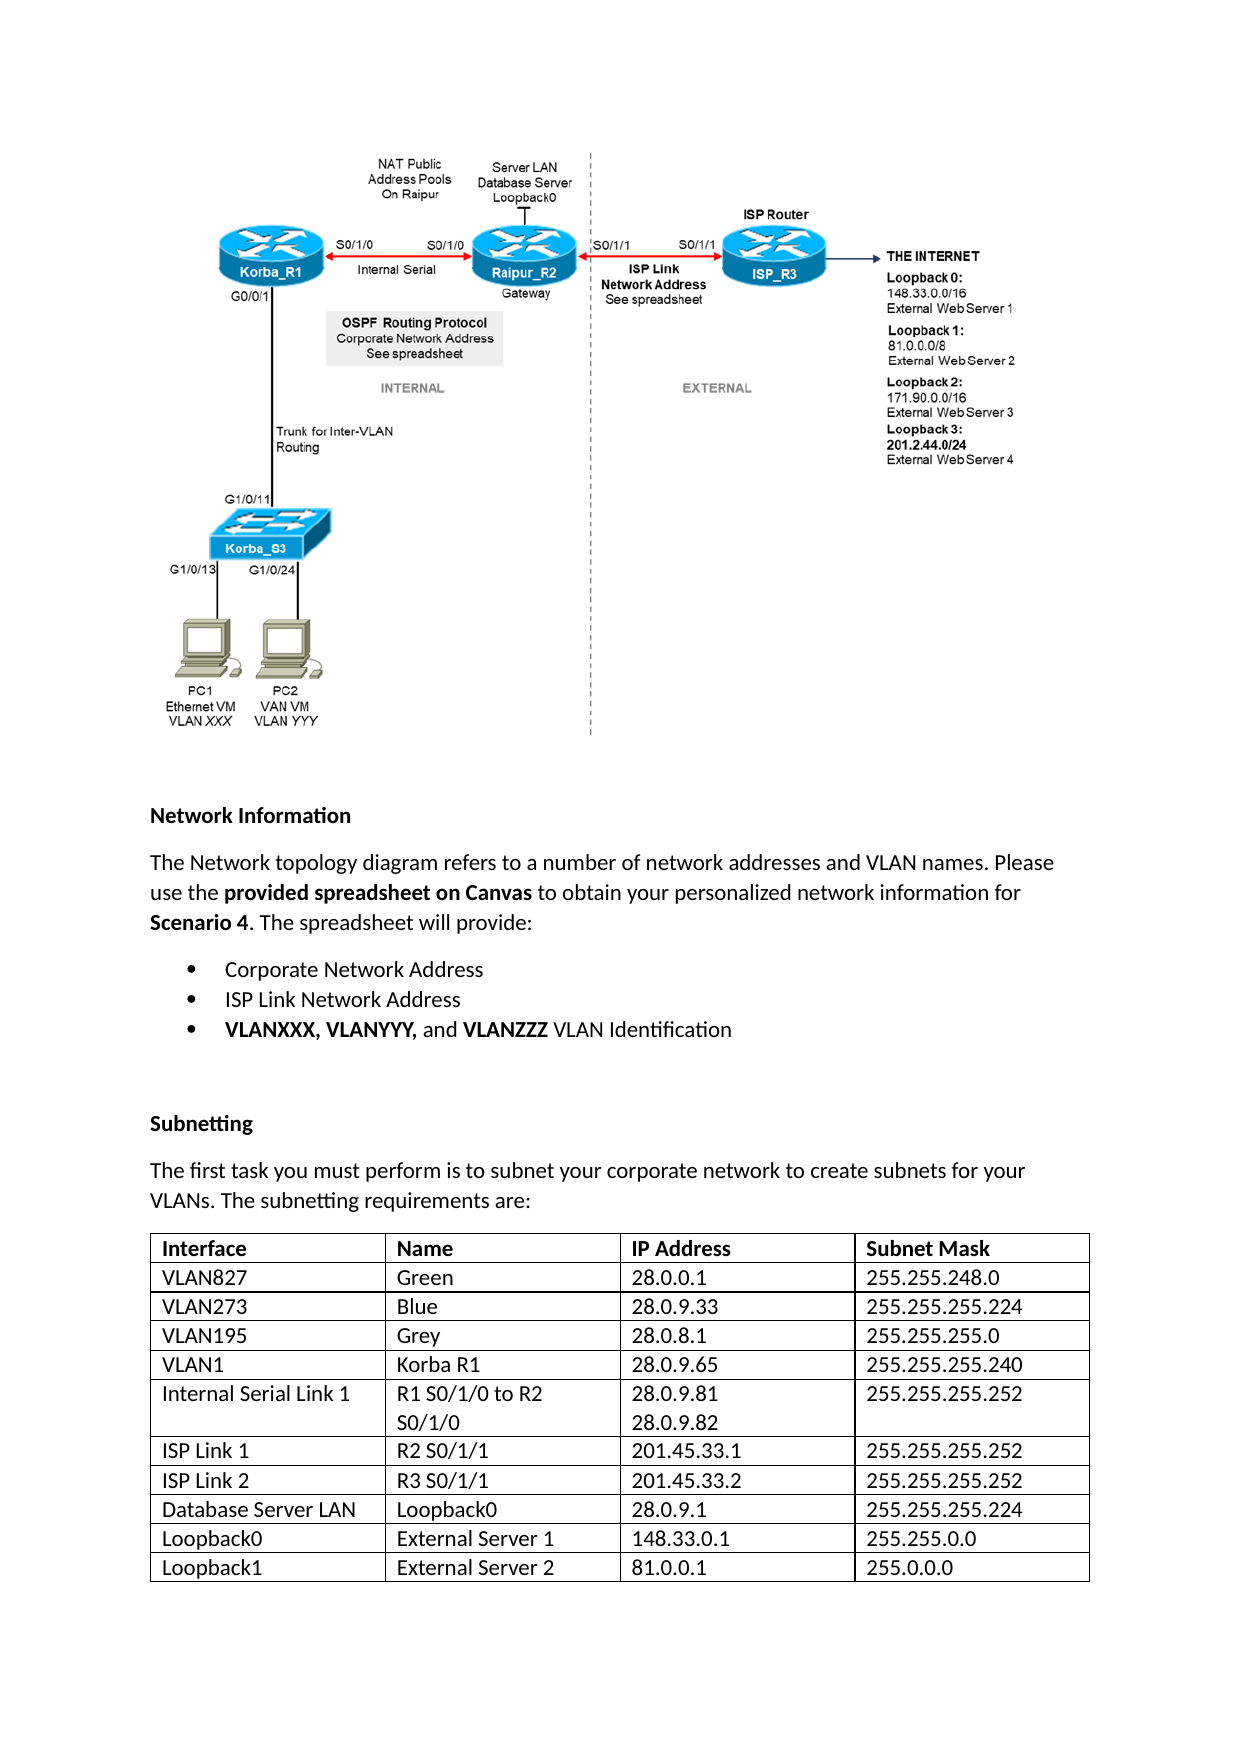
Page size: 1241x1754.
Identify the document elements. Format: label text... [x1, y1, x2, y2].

table_cell External Server 2 [386, 1553, 620, 1581]
text Network Information [150, 801, 1090, 829]
table_cell Database Server LAN [151, 1495, 385, 1523]
table_cell VLAN827 [151, 1263, 385, 1291]
table_cell 255.255.0.0 [856, 1524, 1089, 1552]
text The Network topology diagram refers to a number of network addresses and VLAN names. Please use the provided spreadsheet on Canvas to obtain your personalized network information for Scenario 4. The spreadsheet will provide: [150, 848, 1090, 936]
table_cell 28.0.9.65 [621, 1351, 854, 1378]
table_cell External Server 1 [386, 1524, 620, 1552]
table_cell Internal Serial Link 1 [151, 1380, 385, 1436]
list Corporate Network Address [187, 955, 1090, 983]
table_cell 201.45.33.2 [621, 1466, 854, 1494]
list ISP Link Network Address [187, 985, 1090, 1013]
table_header Name [386, 1234, 620, 1262]
table_cell VLAN195 [151, 1321, 385, 1349]
table_cell Loopback0 [151, 1524, 385, 1552]
table_cell 28.0.8.1 [621, 1321, 854, 1349]
table_cell 255.255.255.252 [856, 1380, 1089, 1436]
table_cell 28.0.9.1 [621, 1495, 854, 1523]
table_cell 81.0.0.1 [621, 1553, 854, 1581]
table_cell 255.255.255.240 [856, 1351, 1089, 1378]
table_cell Green [386, 1263, 620, 1291]
table_cell Blue [386, 1293, 620, 1320]
table_cell Loopback0 [386, 1495, 620, 1523]
table_cell 28.0.9.81 28.0.9.82 [621, 1380, 854, 1436]
table_cell 28.0.0.1 [621, 1263, 854, 1291]
table_cell 255.255.255.0 [856, 1321, 1089, 1349]
table_header Interface [151, 1234, 385, 1262]
table_header Subnet Mask [856, 1234, 1089, 1262]
picture [150, 150, 1033, 736]
list VLANXXX, VLANYYY, and VLANZZZ VLAN Identification [187, 1016, 1090, 1043]
table_cell 201.45.33.1 [621, 1437, 854, 1465]
text Subnetting [150, 1109, 1090, 1137]
table_cell Korba R1 [386, 1351, 620, 1378]
table_cell VLAN1 [151, 1351, 385, 1378]
table_cell R3 S0/1/1 [386, 1466, 620, 1494]
table_cell Loopback1 [151, 1553, 385, 1581]
table_cell VLAN273 [151, 1293, 385, 1320]
table_cell R1 S0/1/0 to R2 S0/1/0 [386, 1380, 620, 1436]
table_cell 255.255.248.0 [856, 1263, 1089, 1291]
table_cell 255.255.255.224 [856, 1495, 1089, 1523]
table_cell R2 S0/1/1 [386, 1437, 620, 1465]
table_cell 148.33.0.1 [621, 1524, 854, 1552]
table_cell Grey [386, 1321, 620, 1349]
table_cell ISP Link 1 [151, 1437, 385, 1465]
table_header IP Address [621, 1234, 854, 1262]
table_cell 255.0.0.0 [856, 1553, 1089, 1581]
table_cell 255.255.255.252 [856, 1466, 1089, 1494]
table_cell 255.255.255.252 [856, 1437, 1089, 1465]
table_cell 28.0.9.33 [621, 1293, 854, 1320]
table_cell 255.255.255.224 [856, 1293, 1089, 1320]
table_cell ISP Link 2 [151, 1466, 385, 1494]
text The first task you must perform is to subnet your corporate network to create subnets for your VLANs. The subnetting requirements are: [150, 1156, 1090, 1214]
